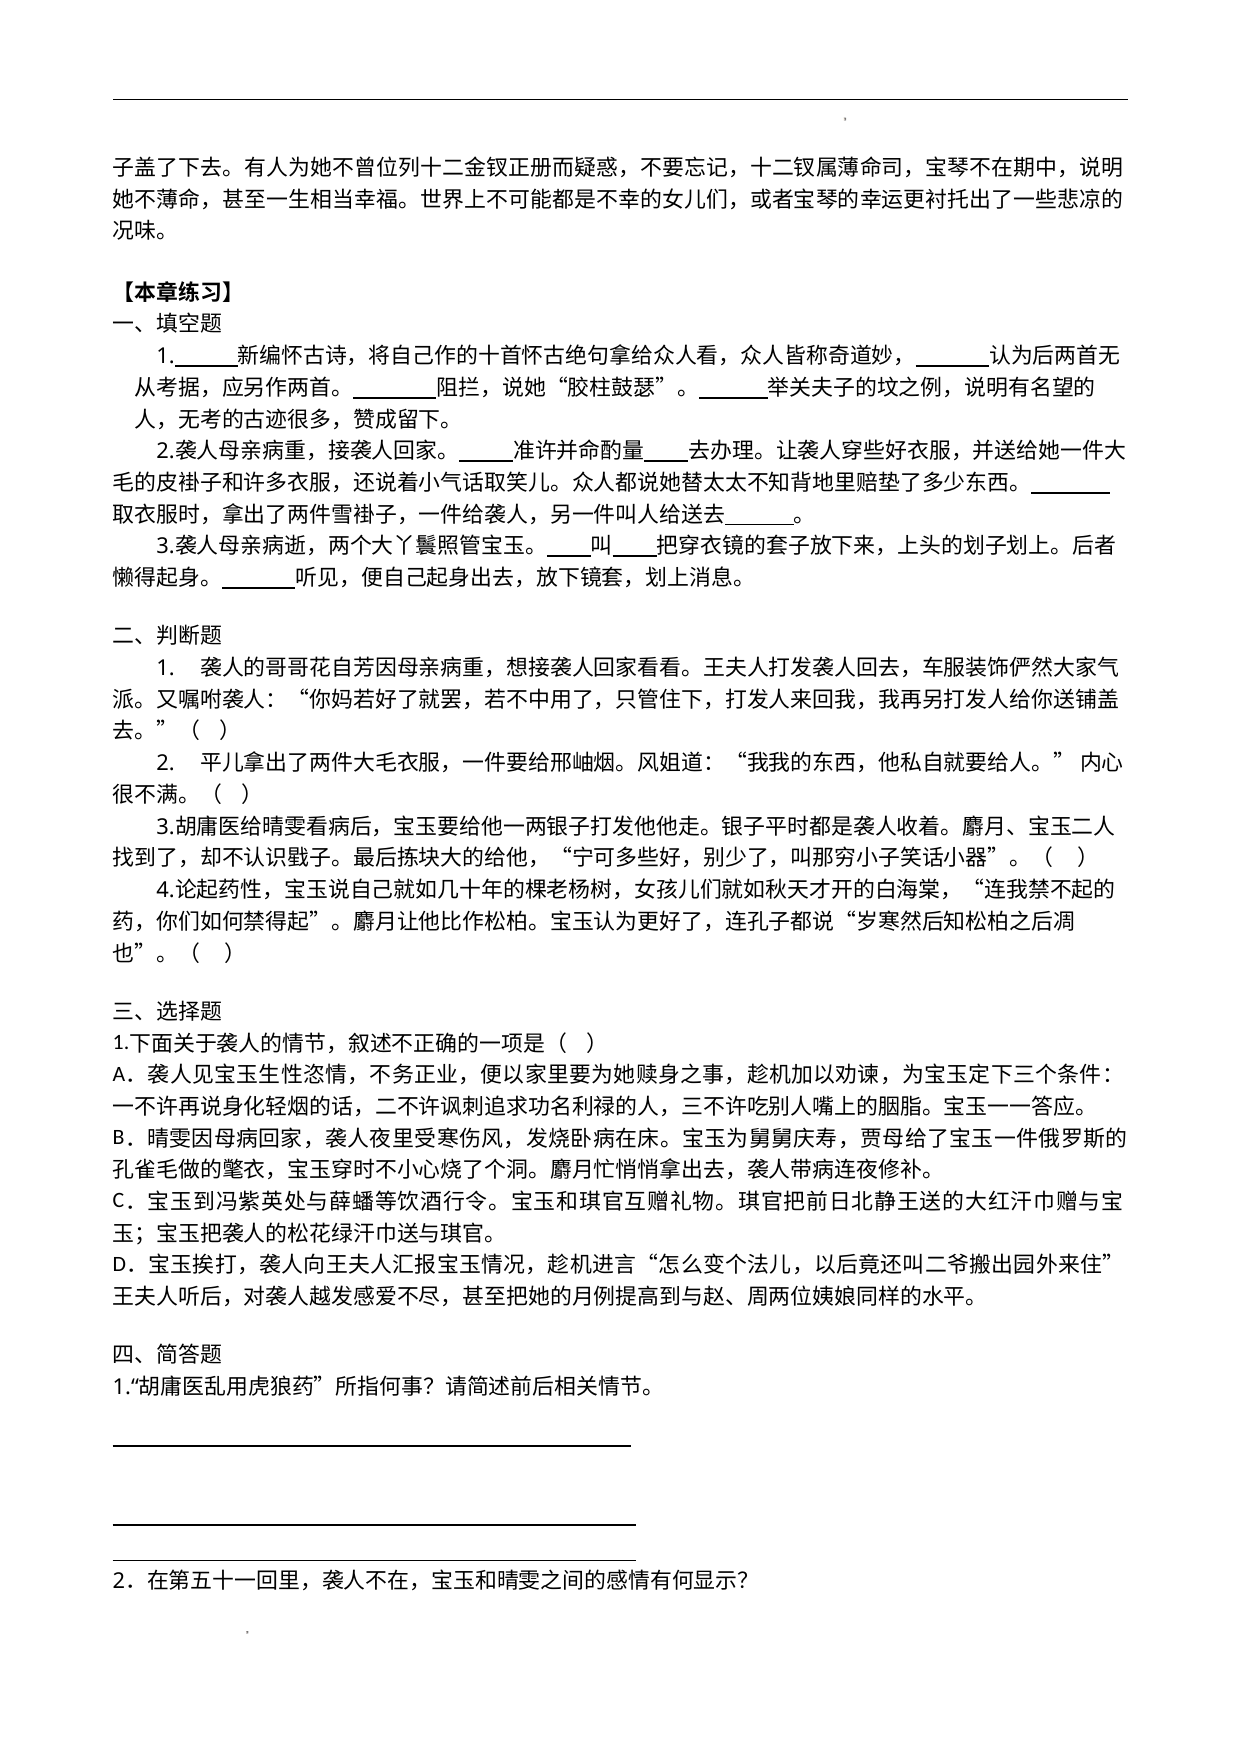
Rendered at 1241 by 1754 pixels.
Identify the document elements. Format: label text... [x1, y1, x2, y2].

list 1.“胡庸医乱用虎狼药”所指何事？请简述前后相关情节。 [112, 1369, 1128, 1401]
text 一、填空题 [112, 306, 1128, 338]
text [112, 150, 1128, 245]
list 袭人的哥哥花自芳因母亲病重，想接袭人回家看看。王夫人打发袭人回去，车服装饰俨然大家气派。又嘱咐袭人：“你妈若好了就罢，若不中用了，只管住下，打发人来回我，我再另打发人给你送铺盖去。”（ ） [112, 650, 1128, 745]
text 【本章练习】 [112, 275, 1128, 306]
text 1.下面关于袭人的情节，叙述不正确的一项是（ ） [112, 1026, 1128, 1057]
text 2.袭人母亲病重，接袭人回家。 准许并命酌量 去办理。让袭人穿些好衣服，并送给她一件大毛的皮褂子和许多衣服，还说着小气话取笑儿。众人都说她替太太不知背地里赔垫了多少东西。 取衣服时，拿出了两件雪褂子，一件给袭人，另一件叫人给送去 。 [112, 433, 1128, 528]
list 4.论起药性，宝玉说自己就如几十年的棵老杨树，女孩儿们就如秋天才开的白海棠，“连我禁不起的药，你们如何禁得起”。麝月让他比作松柏。宝玉认为更好了，连孔子都说“岁寒然后知松柏之后凋也”。（ ） [112, 872, 1128, 967]
text 三、选择题 [112, 994, 1128, 1026]
list 二、判断题 [112, 618, 1128, 650]
text 2．在第五十一回里，袭人不在，宝玉和晴雯之间的感情有何显示？ [112, 1563, 1128, 1595]
text 1. 新编怀古诗，将自己作的十首怀古绝句拿给众人看，众人皆称奇道妙， 认为后两首无从考据，应另作两首。 阻拦，说她“胶柱鼓瑟”。 举关夫子的坟之例，说明有名望的人，无考的古迹很多，赞成留下。 [134, 338, 1128, 433]
text B．晴雯因母病回家，袭人夜里受寒伤风，发烧卧病在床。宝玉为舅舅庆寿，贾母给了宝玉一件俄罗斯的孔雀毛做的氅衣，宝玉穿时不小心烧了个洞。麝月忙悄悄拿出去，袭人带病连夜修补。 [112, 1121, 1128, 1184]
text C．宝玉到冯紫英处与薛蟠等饮酒行令。宝玉和琪官互赠礼物。琪官把前日北静王送的大红汗巾赠与宝玉；宝玉把袭人的松花绿汗巾送与琪官。 [112, 1184, 1128, 1247]
text A．袭人见宝玉生性恣情，不务正业，便以家里要为她赎身之事，趁机加以劝谏，为宝玉定下三个条件：一不许再说身化轻烟的话，二不许讽刺追求功名利禄的人，三不许吃别人嘴上的胭脂。宝玉一一答应。 [112, 1057, 1128, 1121]
text D．宝玉挨打，袭人向王夫人汇报宝玉情况，趁机进言“怎么变个法儿，以后竟还叫二爷搬出园外来住”王夫人听后，对袭人越发感爱不尽，甚至把她的月例提高到与赵、周两位姨娘同样的水平。 [112, 1247, 1128, 1311]
list 3.胡庸医给晴雯看病后，宝玉要给他一两银子打发他他走。银子平时都是袭人收着。麝月、宝玉二人找到了，却不认识戥子。最后拣块大的给他，“宁可多些好，别少了，叫那穷小子笑话小器”。（ ） [112, 809, 1128, 872]
list 3.袭人母亲病逝，两个大丫鬟照管宝玉。 叫 把穿衣镜的套子放下来，上头的划子划上。后者懒得起身。 听见，便自己起身出去，放下镜套，划上消息。 [112, 528, 1128, 592]
list 四、简答题 [112, 1337, 1128, 1369]
list 平儿拿出了两件大毛衣服，一件要给邢岫烟。风姐道：“我我的东西，他私自就要给人。” 内心很不满。（ ） [112, 745, 1128, 809]
